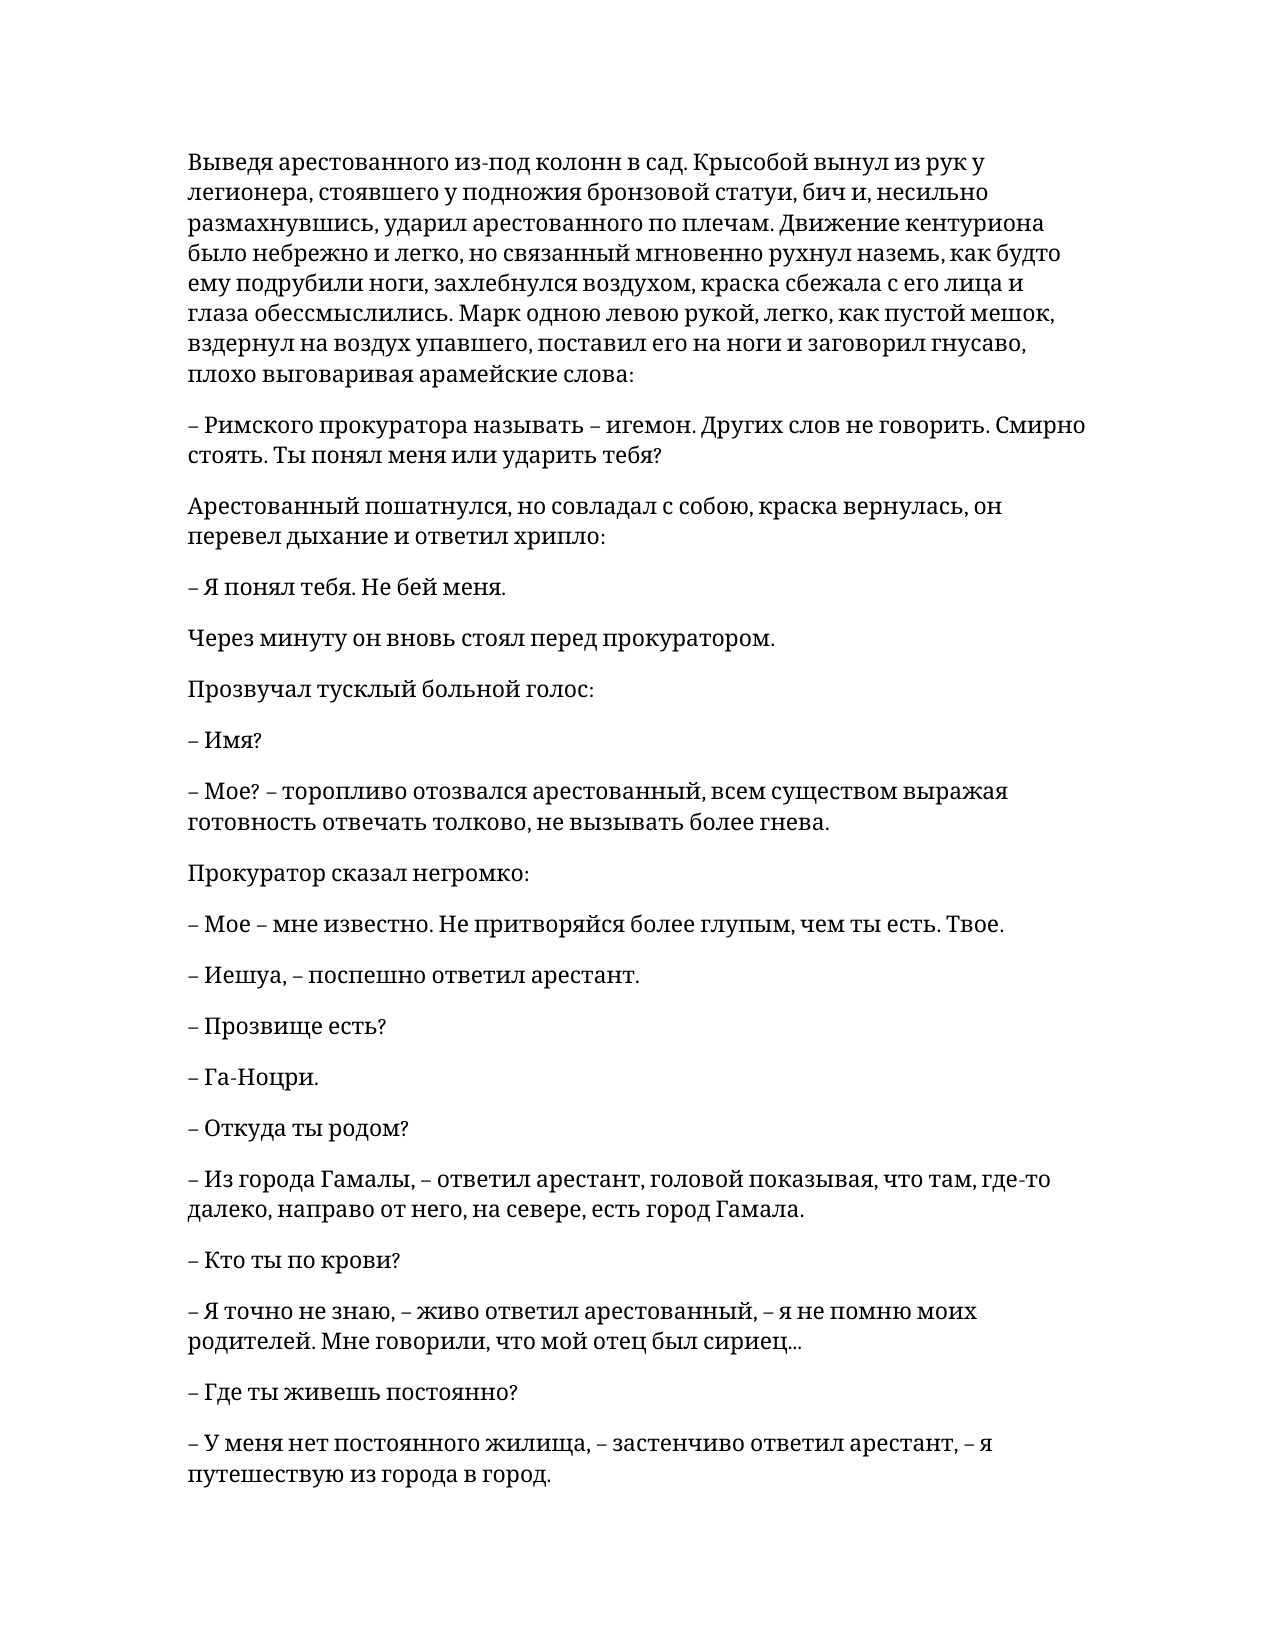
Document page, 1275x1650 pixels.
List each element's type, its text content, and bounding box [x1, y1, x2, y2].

text – У меня нет постоянного жилища, – застенчиво ответил арестант, – я путешествую из города в город. [187, 1431, 1087, 1488]
text – Га-Ноцри. [187, 1064, 1087, 1091]
text – Из города Гамалы, – ответил арестант, головой показывая, что там, где-то далеко, направо от него, на севере, есть город Гамала. [187, 1167, 1087, 1223]
text – Я точно не знаю, – живо ответил арестованный, – я не помню моих родителей. Мне говорили, что мой отец был сириец... [187, 1299, 1087, 1356]
text – Откуда ты родом? [187, 1116, 1087, 1142]
text – Имя? [187, 728, 1087, 754]
text – Римского прокуратора называть – игемон. Других слов не говорить. Смирно стоять. Ты понял меня или ударить тебя? [187, 412, 1087, 469]
text – Мое – мне известно. Не притворяйся более глупым, чем ты есть. Твое. [187, 911, 1087, 938]
text – Прозвище есть? [187, 1013, 1087, 1040]
text – Я понял тебя. Не бей меня. [187, 575, 1087, 601]
text Арестованный пошатнулся, но совладал с собою, краска вернулась, он перевел дыхание и ответил хрипло: [187, 494, 1087, 550]
text – Кто ты по крови? [187, 1248, 1087, 1274]
text – Мое? – торопливо отозвался арестованный, всем существом выражая готовность отвечать толково, не вызывать более гнева. [187, 779, 1087, 836]
text Через минуту он вновь стоял перед прокуратором. [187, 626, 1087, 652]
text – Иешуа, – поспешно ответил арестант. [187, 962, 1087, 989]
text Выведя арестованного из-под колонн в сад. Крысобой вынул из рук у легионера, стоявшего у подножия бронзовой статуи, бич и, несильно размахнувшись, ударил арестованного по плечам. Движение кентуриона было небрежно и легко, но связанный мгновенно рухнул наземь, как будто ему подрубили ноги, захлебнулся воздухом, краска сбежала с его лица и глаза обессмыслились. Марк одною левою рукой, легко, как пустой мешок, вздернул на воздух упавшего, поставил его на ноги и заговорил гнусаво, плохо выговаривая арамейские слова: [187, 150, 1087, 388]
text Прокуратор сказал негромко: [187, 860, 1087, 887]
text Прозвучал тусклый больной голос: [187, 677, 1087, 703]
text – Где ты живешь постоянно? [187, 1380, 1087, 1407]
